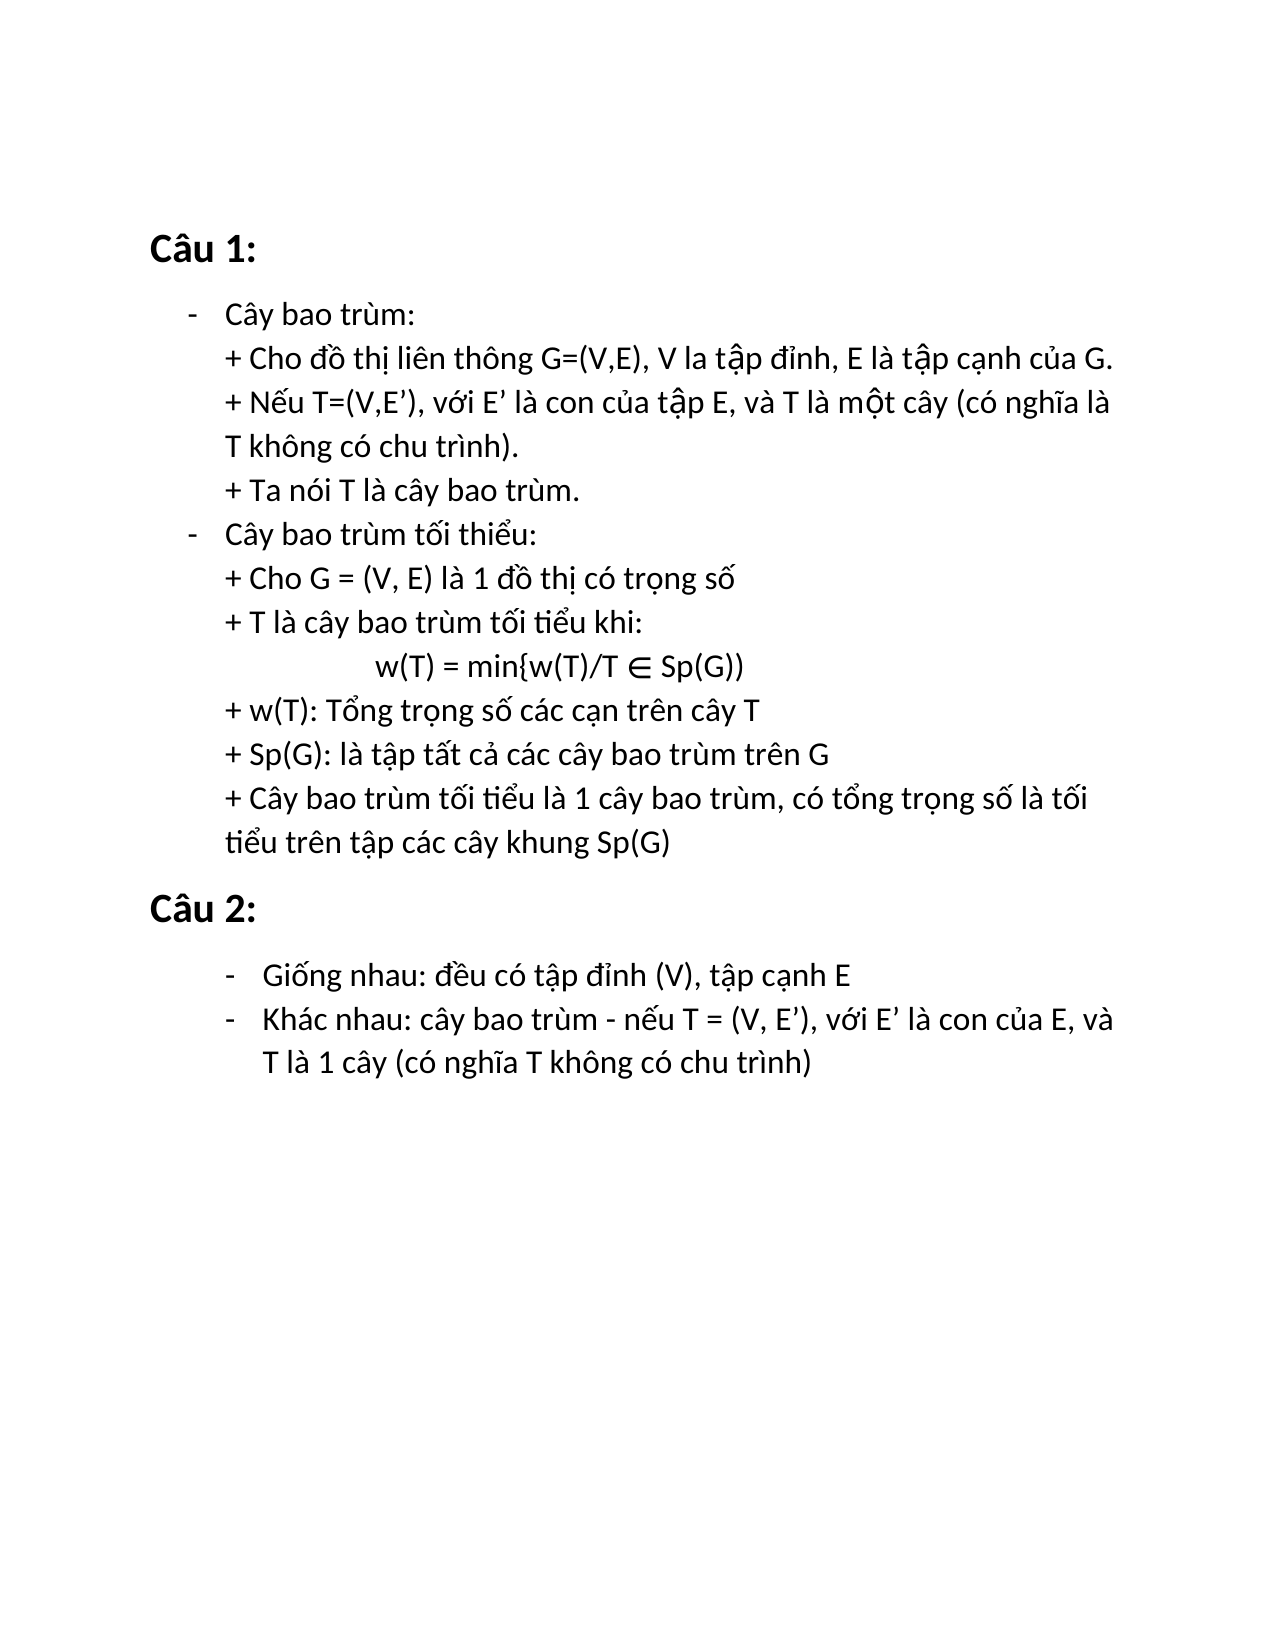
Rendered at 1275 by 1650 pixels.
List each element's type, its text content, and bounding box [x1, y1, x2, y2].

list + T là cây bao trùm tối tiểu khi: [225, 601, 1125, 642]
list + Cho đồ thị liên thông G=(V,E), V la tập đỉnh, E là tập cạnh của G. [225, 337, 1125, 378]
list + Cây bao trùm tối tiểu là 1 cây bao trùm, có tổng trọng số là tối tiểu trên tập các cây khung Sp(G) [225, 777, 1125, 862]
list Cây bao trùm tối thiểu: [187, 513, 1125, 554]
list + Sp(G): là tập tất cả các cây bao trùm trên G [225, 733, 1125, 774]
list Cây bao trùm: [187, 293, 1125, 334]
list + w(T): Tổng trọng số các cạn trên cây T [225, 689, 1125, 730]
list + Nếu T=(V,E’), với E’ là con của tập E, và T là một cây (có nghĩa là T không có chu trình). [225, 381, 1125, 466]
list + Ta nói T là cây bao trùm. [225, 469, 1125, 510]
list Giống nhau: đều có tập đỉnh (V), tập cạnh E [225, 953, 1125, 994]
list Khác nhau: cây bao trùm - nếu T = (V, E’), với E’ là con của E, và T là 1 cây (có nghĩa T không có chu trình) [225, 997, 1125, 1082]
text Câu 2: [150, 882, 1125, 933]
text Câu 1: [150, 222, 1125, 272]
list + Cho G = (V, E) là 1 đồ thị có trọng số [225, 557, 1125, 598]
list w(T) = min{w(T)/T ∈ Sp(G)) [225, 645, 1125, 686]
